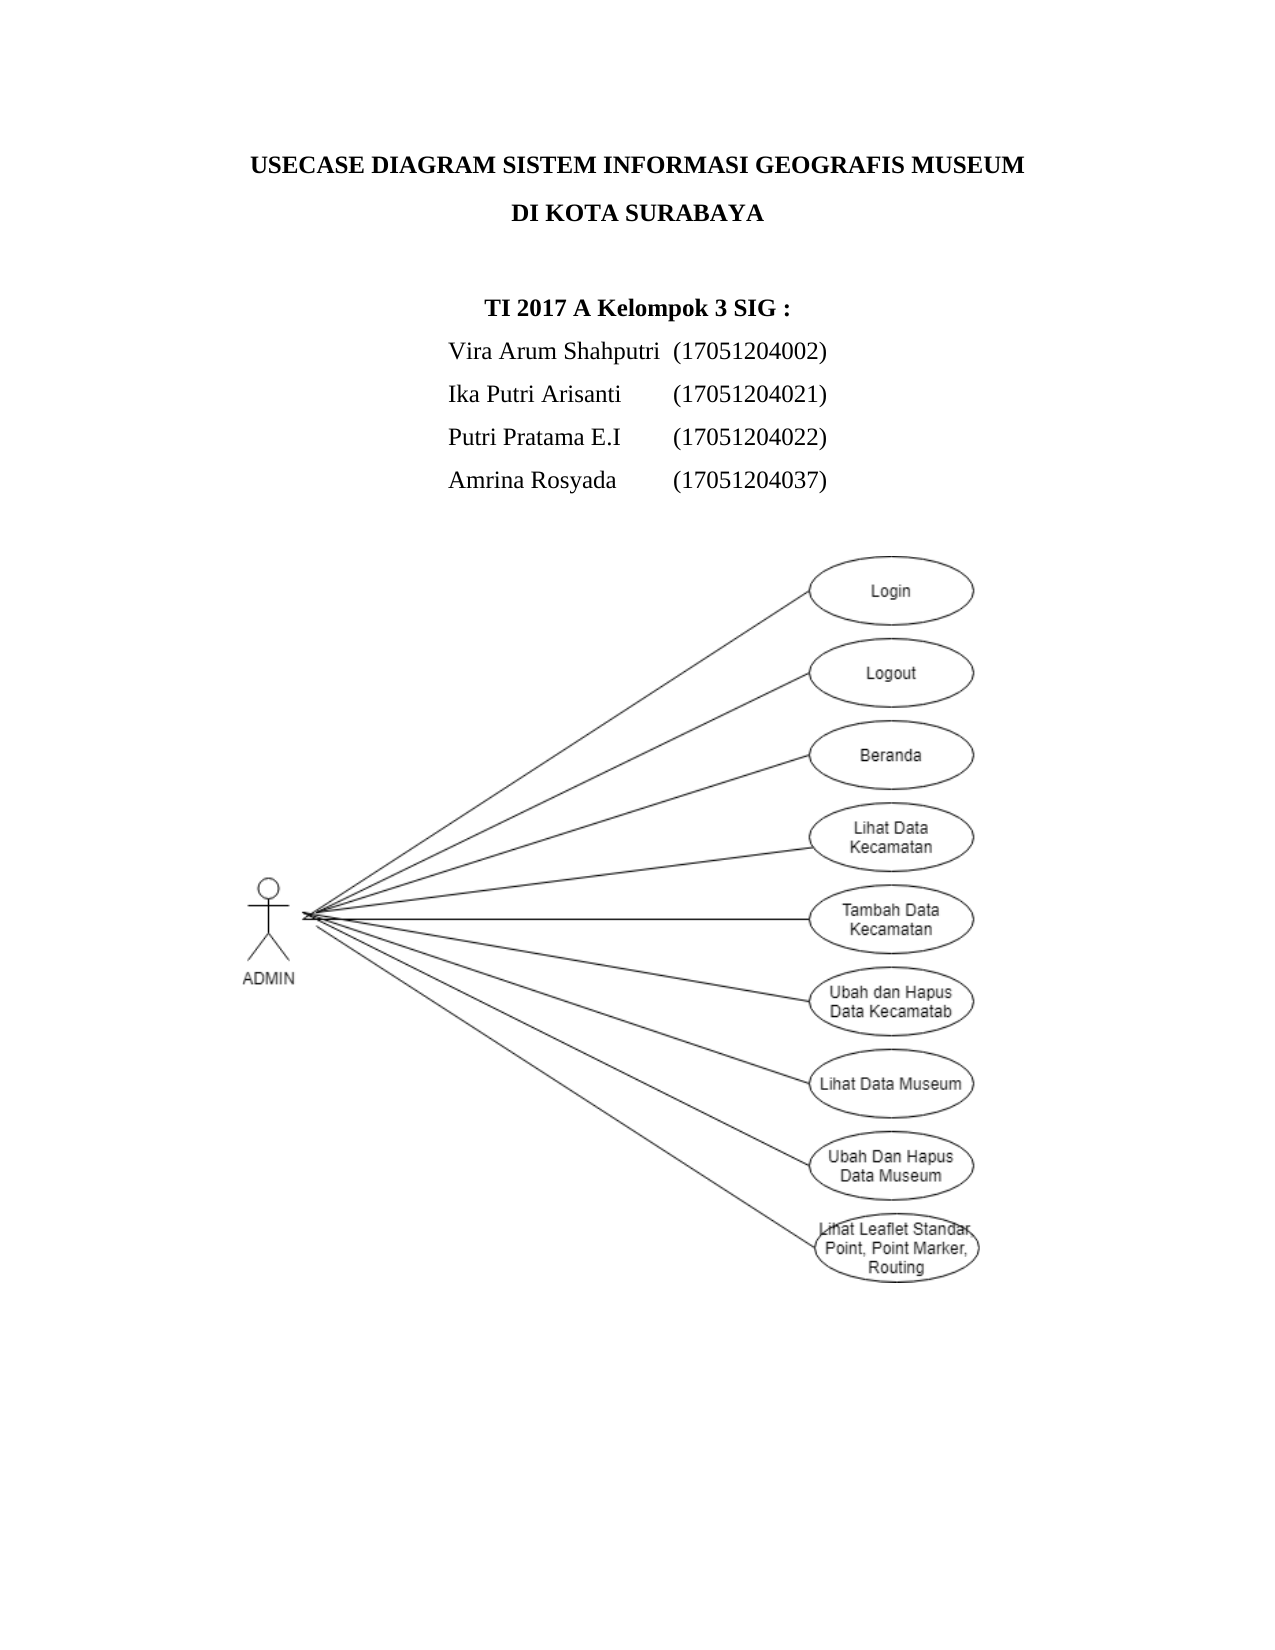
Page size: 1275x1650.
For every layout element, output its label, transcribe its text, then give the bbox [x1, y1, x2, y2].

text Amrina Rosyada (17051204037) [150, 466, 1125, 494]
text Vira Arum Shahputri (17051204002) [150, 336, 1125, 365]
text TI 2017 A Kelompok 3 SIG : [150, 293, 1125, 322]
text USECASE DIAGRAM SISTEM INFORMASI GEOGRAFIS MUSEUM [150, 150, 1125, 179]
text Ika Putri Arisanti (17051204021) [150, 379, 1125, 408]
text Putri Pratama E.I (17051204022) [150, 422, 1125, 451]
picture [242, 556, 980, 1283]
text DI KOTA SURABAYA [150, 198, 1125, 226]
